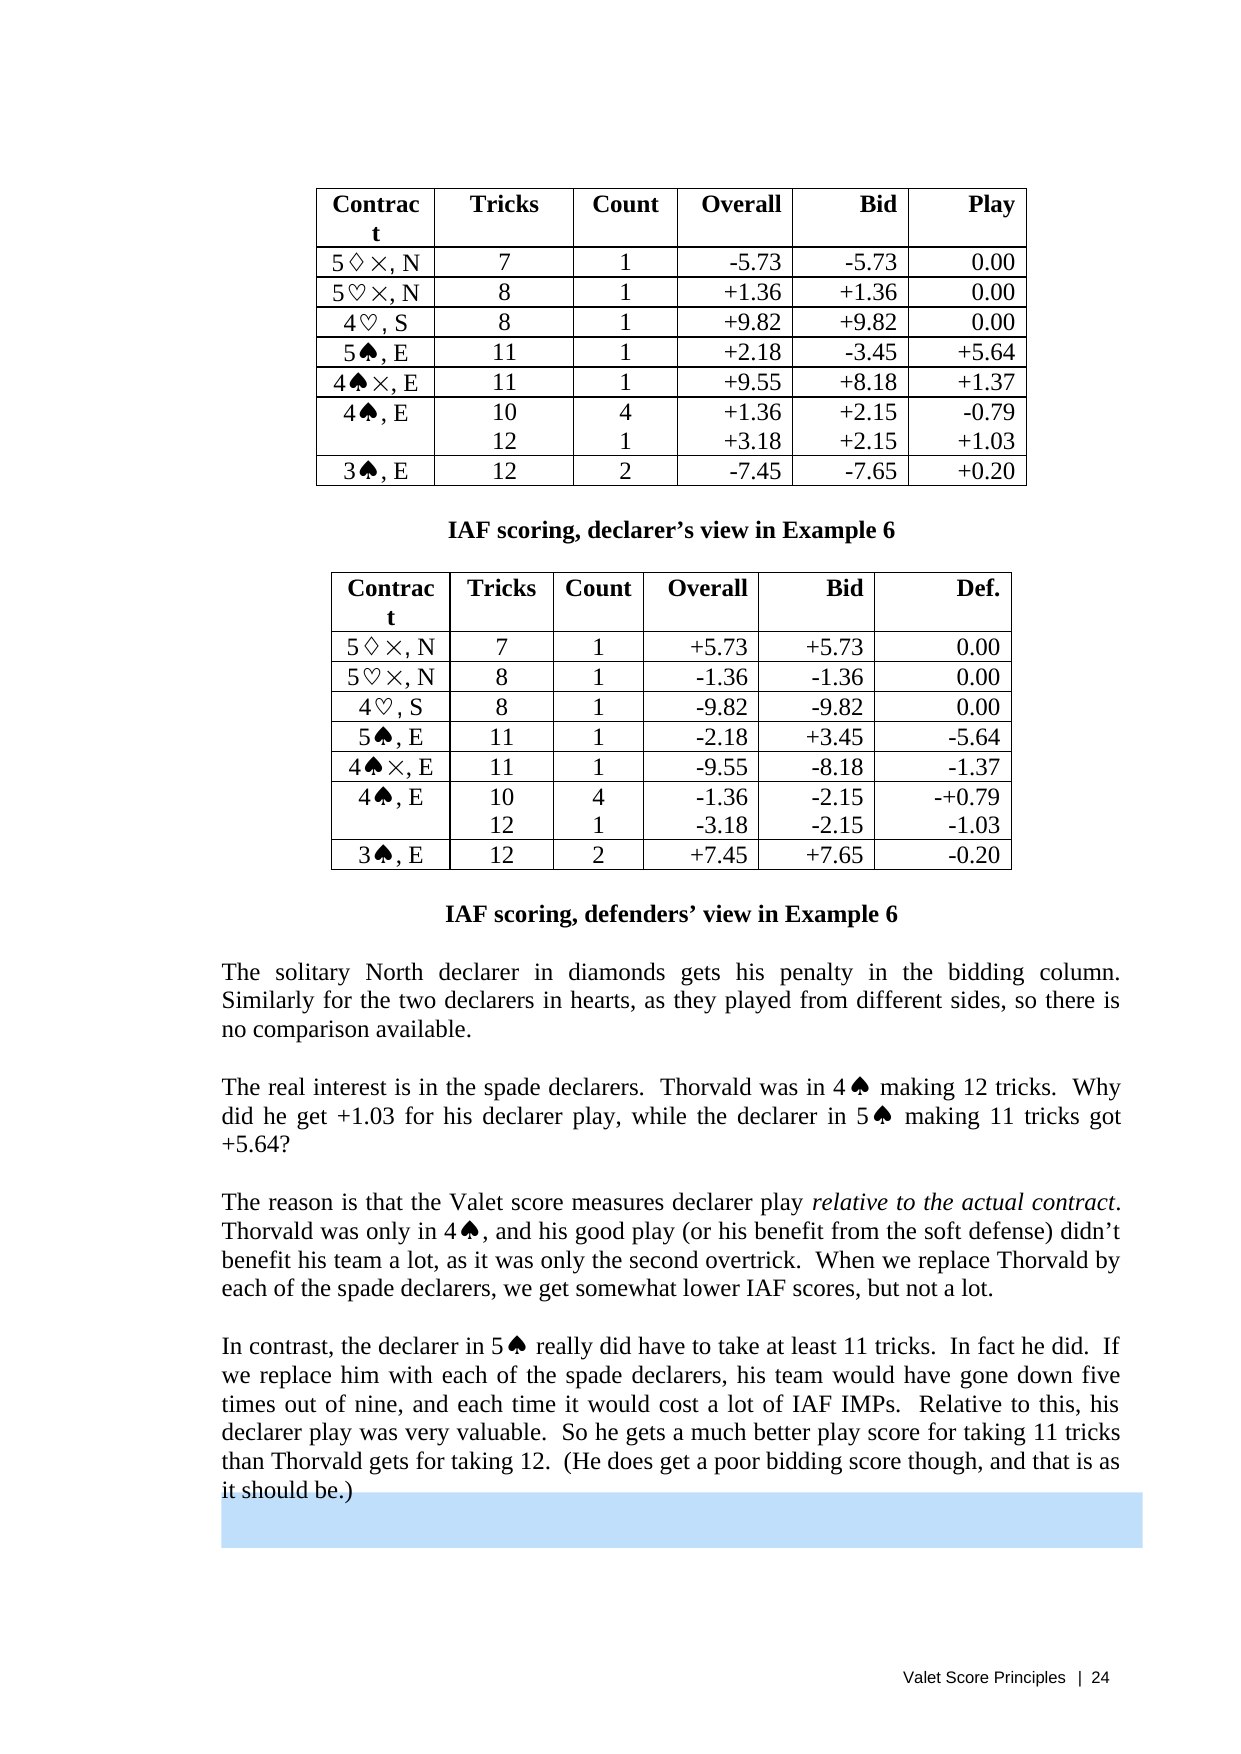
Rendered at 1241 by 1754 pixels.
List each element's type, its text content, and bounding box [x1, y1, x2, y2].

table_cell -2.18 [644, 722, 758, 751]
table_cell -5.64 [875, 722, 1011, 751]
table_cell +7.45 [644, 840, 758, 869]
text The reason is that the Valet score measures declarer play relative to the actual contract. Thorvald was only in 4, and his good play (or his benefit from the soft defense) didn’t benefit his team a lot, as it was only the second overtrick. When we replace Thorvald by each of the spade declarers, we get somewhat lower IAF scores, but not a lot. [221, 1187, 1121, 1302]
table_cell 0.00 [909, 308, 1026, 336]
table_cell +2.15 +2.15 [793, 398, 908, 455]
table_header Bid [759, 573, 874, 631]
table_header Bid [793, 189, 908, 246]
text The solitary North declarer in diamonds gets his penalty in the bidding column. Similarly for the two declarers in hearts, as they played from different sides, so there is no comparison available. [221, 957, 1121, 1043]
table_cell +7.65 [759, 840, 874, 869]
table_cell +2.18 [678, 338, 792, 366]
table_cell 4 1 [554, 782, 643, 839]
table_cell 1 [574, 338, 677, 366]
table_cell +1.37 [909, 368, 1026, 396]
table_cell 4, S [317, 308, 434, 336]
table_cell 0.00 [875, 692, 1011, 721]
table_header Contract [317, 189, 434, 246]
table_cell 7 [451, 632, 553, 661]
table_cell +3.45 [759, 722, 874, 751]
table_cell +9.82 [793, 308, 908, 336]
table_cell 5, E [317, 338, 434, 366]
table_cell 1 [554, 752, 643, 781]
table_cell -9.82 [759, 692, 874, 721]
table_cell +5.64 [909, 338, 1026, 366]
table_cell 8 [435, 278, 573, 306]
table_cell -1.37 [875, 752, 1011, 781]
table_header Play [909, 189, 1026, 246]
table_cell 0.00 [909, 248, 1026, 276]
table_cell 1 [554, 662, 643, 691]
table_cell 12 [435, 456, 573, 485]
table_cell 8 [435, 308, 573, 336]
table_cell -7.65 [793, 456, 908, 485]
table_cell -9.82 [644, 692, 758, 721]
table_cell -5.73 [793, 248, 908, 276]
table_cell 12 [451, 840, 553, 869]
table_cell 11 [451, 752, 553, 781]
table_cell 1 [574, 308, 677, 336]
table_cell +9.82 [678, 308, 792, 336]
table_cell +1.36 [793, 278, 908, 306]
table_header Overall [678, 189, 792, 246]
table_cell 7 [435, 248, 573, 276]
table_cell 4, E [332, 782, 449, 839]
table_cell 5, E [332, 722, 449, 751]
table_cell 2 [554, 840, 643, 869]
table_cell 1 [554, 632, 643, 661]
table_cell 3, E [317, 456, 434, 485]
table_cell -1.36 [759, 662, 874, 691]
table_cell 1 [554, 692, 643, 721]
table_cell 11 [435, 338, 573, 366]
table_header Overall [644, 573, 758, 631]
table_cell 4, E [332, 752, 449, 781]
text IAF scoring, defenders’ view in Example 6 [221, 899, 1121, 928]
table_cell +1.36 +3.18 [678, 398, 792, 455]
table_cell +5.73 [644, 632, 758, 661]
table_cell -9.55 [644, 752, 758, 781]
table_cell 1 [574, 278, 677, 306]
table_cell 1 [574, 368, 677, 396]
text In contrast, the declarer in 5 really did have to take at least 11 tricks. In fact he did. If we replace him with each of the spade declarers, his team would have gone down five times out of nine, and each time it would cost a lot of IAF IMPs. Relative to this, his declarer play was very valuable. So he gets a much better play score for taking 11 tricks than Thorvald gets for taking 12. (He does get a poor bidding score though, and that is as it should be.) [221, 1331, 1121, 1504]
table_cell 5, N [317, 278, 434, 306]
table_cell 0.00 [875, 662, 1011, 691]
table_cell 5, N [332, 632, 449, 661]
table_cell -7.45 [678, 456, 792, 485]
table_cell 4, S [332, 692, 449, 721]
table_cell -8.18 [759, 752, 874, 781]
text The real interest is in the spade declarers. Thorvald was in 4 making 12 tricks. Why did he get +1.03 for his declarer play, while the declarer in 5 making 11 tricks got +5.64? [221, 1072, 1121, 1158]
table_cell 11 [451, 722, 553, 751]
table_header Tricks [451, 573, 553, 631]
table_header Contract [332, 573, 449, 631]
table_header Def. [875, 573, 1011, 631]
table_cell 1 [554, 722, 643, 751]
table_cell 0.00 [875, 632, 1011, 661]
table_cell +0.20 [909, 456, 1026, 485]
table_cell 11 [435, 368, 573, 396]
table_cell 3, E [332, 840, 449, 869]
table_cell +5.73 [759, 632, 874, 661]
table_cell 8 [451, 662, 553, 691]
table_cell -0.20 [875, 840, 1011, 869]
table_cell 8 [451, 692, 553, 721]
table_header Tricks [435, 189, 573, 246]
table_cell 10 12 [451, 782, 553, 839]
table_cell +1.36 [678, 278, 792, 306]
table_cell -1.36 [644, 662, 758, 691]
table_cell -1.36 -3.18 [644, 782, 758, 839]
table_cell 0.00 [909, 278, 1026, 306]
table_cell 2 [574, 456, 677, 485]
table_header Count [574, 189, 677, 246]
table_cell -2.15 -2.15 [759, 782, 874, 839]
table_cell +8.18 [793, 368, 908, 396]
table_cell +9.55 [678, 368, 792, 396]
table_cell 10 12 [435, 398, 573, 455]
table_cell -+0.79 -1.03 [875, 782, 1011, 839]
table_cell 4, E [317, 398, 434, 455]
table_header Count [554, 573, 643, 631]
table_cell 4 1 [574, 398, 677, 455]
table_cell 4, E [317, 368, 434, 396]
table_cell -0.79 +1.03 [909, 398, 1026, 455]
table_cell -3.45 [793, 338, 908, 366]
table_cell -5.73 [678, 248, 792, 276]
table_cell 5, N [332, 662, 449, 691]
table_cell 1 [574, 248, 677, 276]
text IAF scoring, declarer’s view in Example 6 [221, 515, 1121, 543]
table_cell 5, N [317, 248, 434, 276]
